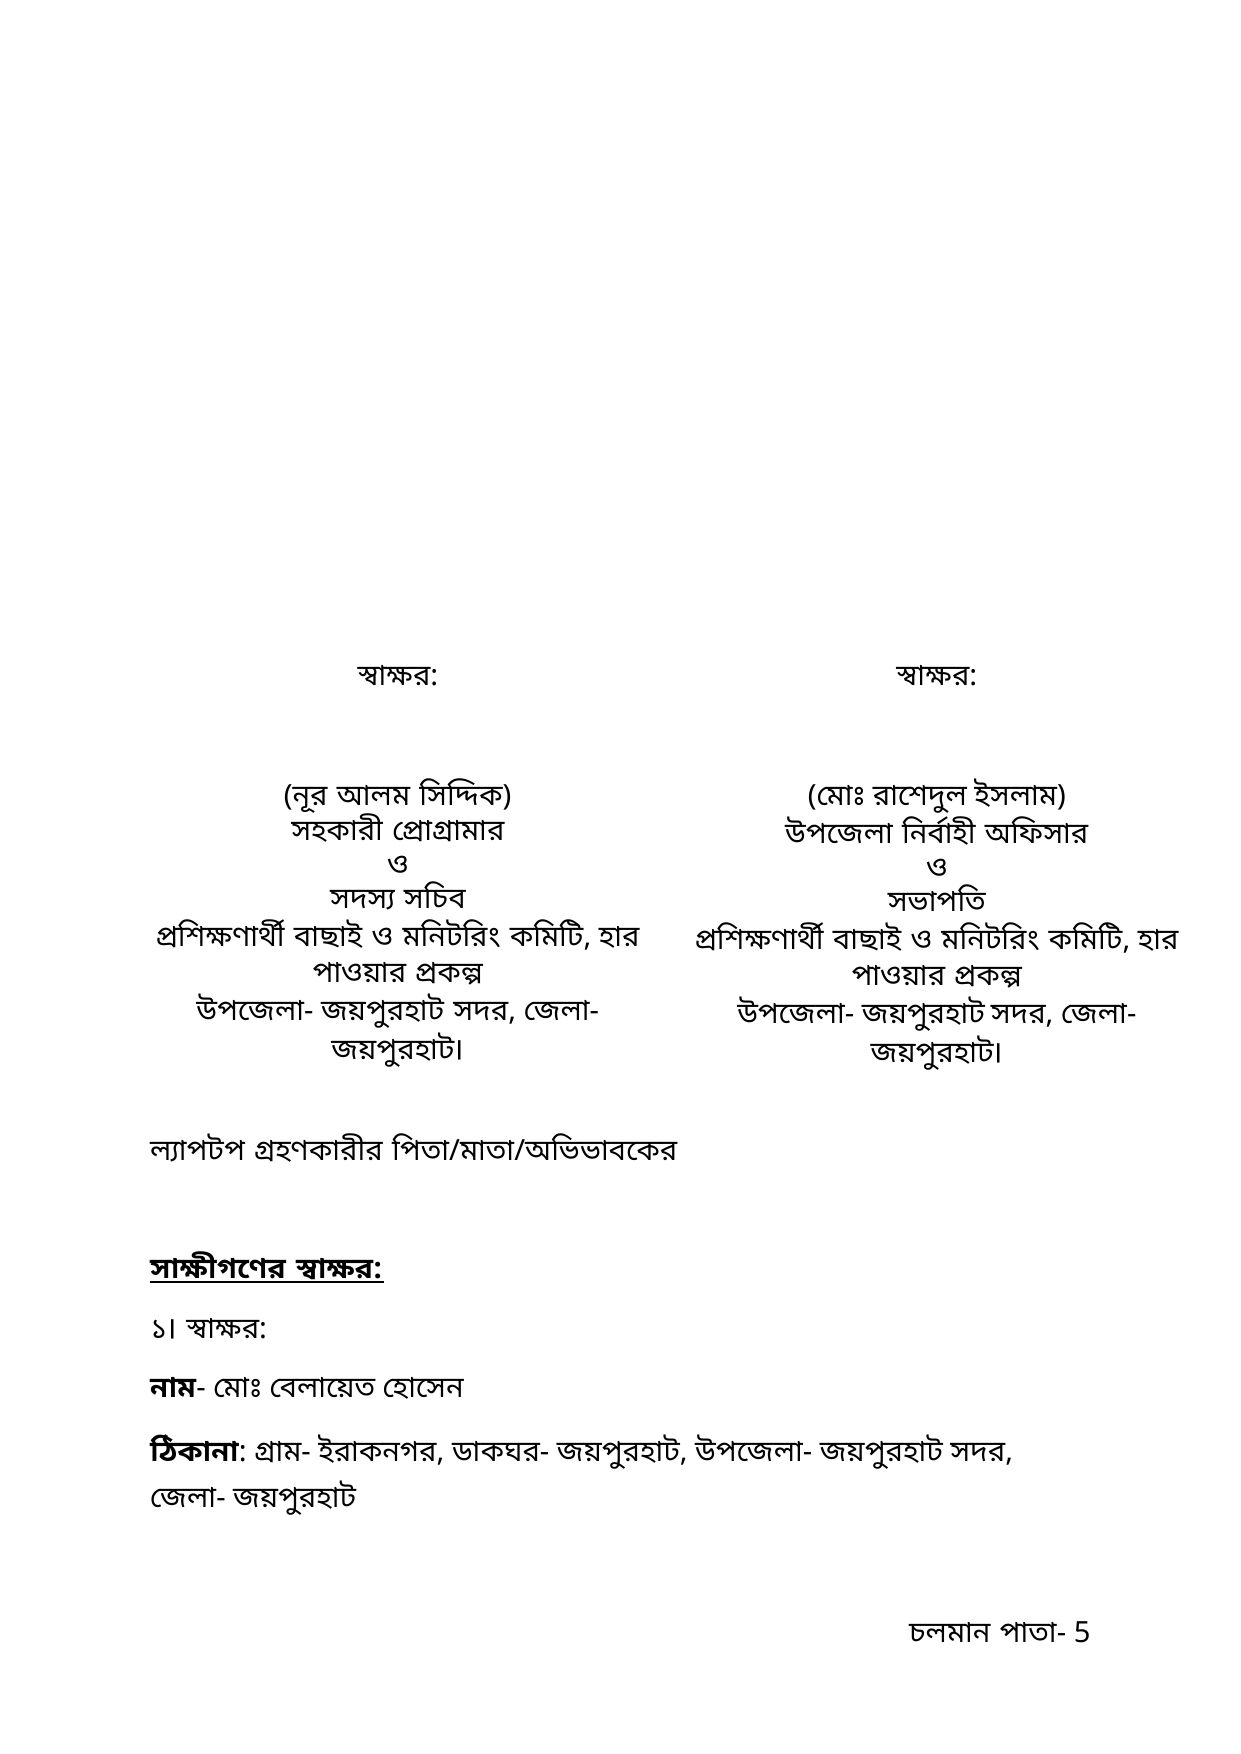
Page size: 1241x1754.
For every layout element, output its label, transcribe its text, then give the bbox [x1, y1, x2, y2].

text ঠিকানা: গ্রাম- ইরাকনগর, ডাকঘর- জয়পুরহাট, উপজেলা- জয়পুরহাট সদর, জেলা- জয়পুরহাট [150, 1430, 1090, 1519]
text ল্যাপটপ গ্রহণকারীর পিতা/মাতা/অভিভাবকের [150, 1129, 1090, 1168]
text ১। স্বাক্ষর: [150, 1307, 1090, 1347]
table_header স্বাক্ষর: (নূর আলম সিদ্দিক) সহকারী প্রোগ্রামার ও সদস্য সচিব প্রশিক্ষণার্থী বাছাই ও মনিটরিং কমিটি, হার পাওয়ার প্রকল্প উপজেলা- জয়পুরহাট সদর, জেলা- জয়পুরহাট। [129, 615, 666, 1069]
text সাক্ষীগণের স্বাক্ষর: [150, 1248, 1090, 1287]
table_header স্বাক্ষর: (মোঃ রাশেদুল ইসলাম) উপজেলা নির্বাহী অফিসার ও সভাপতি প্রশিক্ষণার্থী বাছাই ও মনিটরিং কমিটি, হার পাওয়ার প্রকল্প উপজেলা- জয়পুরহাট সদর, জেলা- জয়পুরহাট। [666, 615, 1207, 1069]
text নাম- মোঃ বেলায়েত হোসেন [150, 1367, 1090, 1410]
